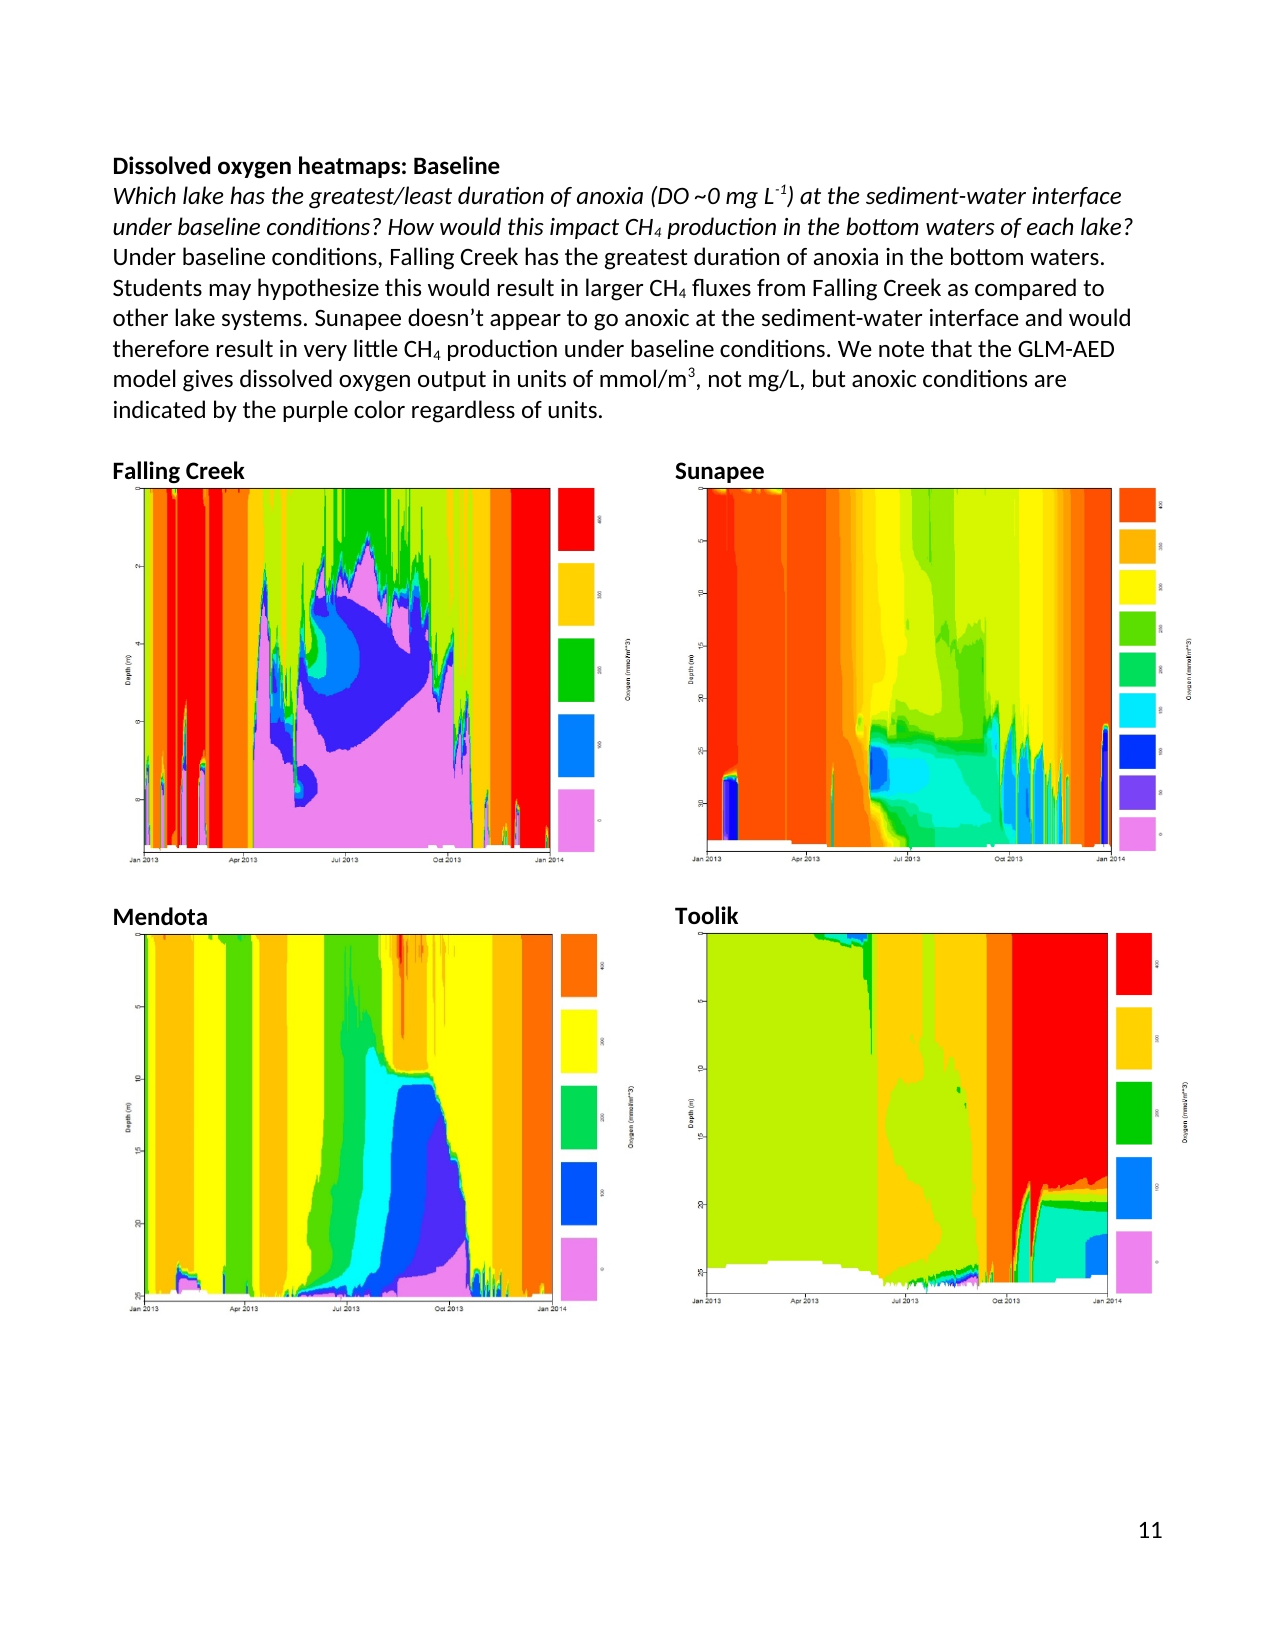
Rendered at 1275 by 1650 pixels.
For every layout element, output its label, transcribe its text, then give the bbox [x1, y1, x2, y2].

picture [675, 930, 1188, 1312]
picture [675, 485, 1192, 870]
text Which lake has the greatest/least duration of anoxia (DO ~0 mg L-1) at the sediment-water interface under baseline conditions? How would this impact CH4 production in the bottom waters of each lake? Under baseline conditions, Falling Creek has the greatest duration of anoxia in the bottom waters. Students may hypothesize this would result in larger CH4 fluxes from Falling Creek as compared to other lake systems. Sunapee doesn’t appear to go anoxic at the sediment-water interface and would therefore result in very little CH4 production under baseline conditions. We note that the GLM-AED model gives dissolved oxygen output in units of mmol/m3, not mg/L, but anoxic conditions are indicated by the purple color regardless of units. [112, 181, 1162, 425]
picture [112, 931, 634, 1320]
text Falling Creek [112, 455, 600, 485]
text Dissolved oxygen heatmaps: Baseline [112, 150, 1162, 181]
text Sunapee [675, 455, 1162, 485]
text Mendota [112, 901, 600, 931]
text Toolik [675, 900, 1162, 930]
picture [112, 485, 631, 871]
